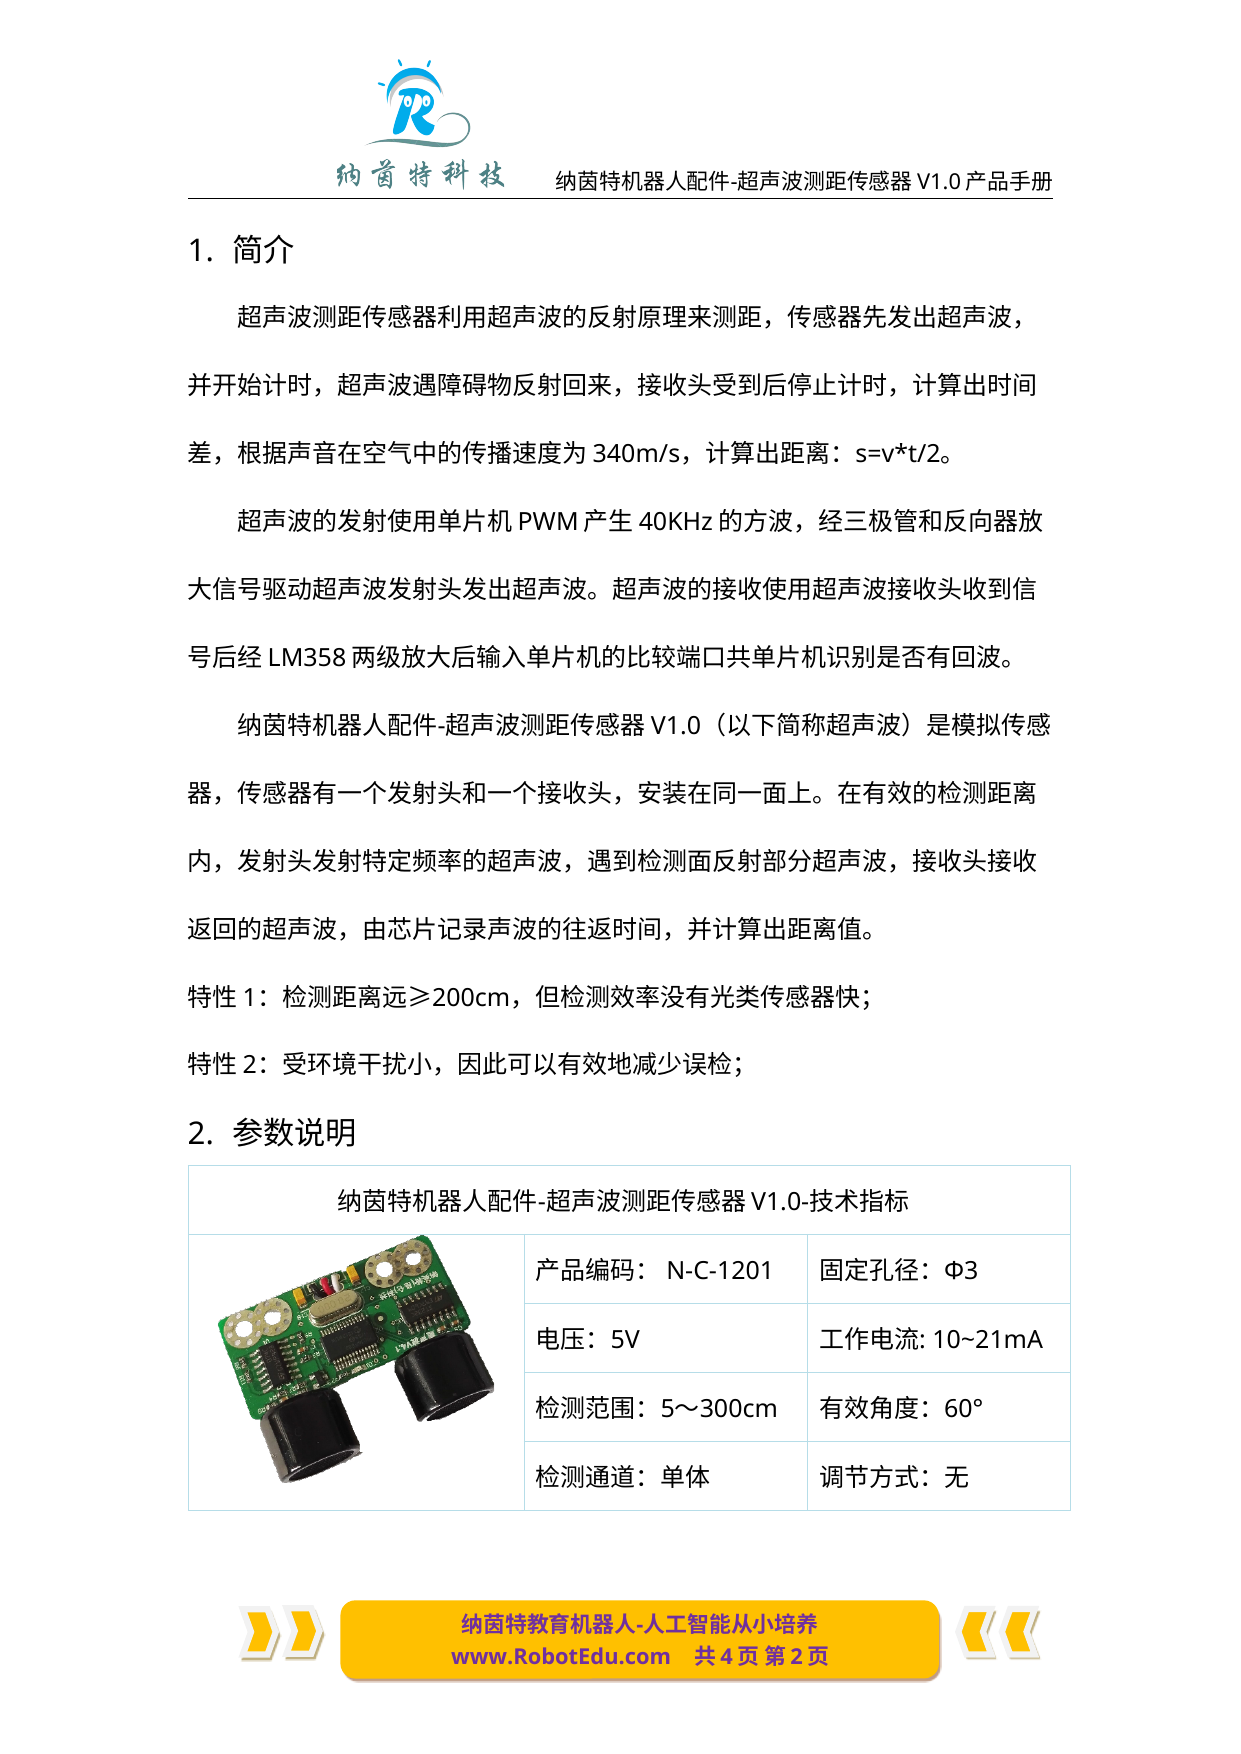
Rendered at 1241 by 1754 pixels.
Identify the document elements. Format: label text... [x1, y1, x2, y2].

table_cell 产品编码： N-C-1201 [525, 1235, 807, 1303]
table_cell 电压：5V [525, 1304, 807, 1372]
table_header 纳茵特机器人配件-超声波测距传感器V1.0-技术指标 [189, 1166, 1070, 1234]
table_cell 调节方式：无 [808, 1442, 1070, 1510]
picture [337, 59, 505, 190]
table_cell 检测范围：5～300cm [525, 1373, 807, 1441]
text 纳茵特机器人配件-超声波测距传感器V1.0（以下简称超声波）是模拟传感器，传感器有一个发射头和一个接收头，安装在同一面上。在有效的检测距离内，发射头发射特定频率的超声波，遇到检测面反射部分超声波，接收头接收返回的超声波，由芯片记录声波的往返时间，并计算出距离值。 [187, 689, 1053, 961]
list 简介 [187, 214, 1053, 282]
picture [217, 1235, 495, 1483]
list 参数说明 [187, 1097, 1053, 1165]
table_cell 有效角度：60° [808, 1373, 1070, 1441]
table_cell 检测通道：单体 [525, 1442, 807, 1510]
text 特性1：检测距离远≥200cm，但检测效率没有光类传感器快； [187, 961, 1053, 1029]
table_cell [189, 1235, 524, 1510]
text 超声波的发射使用单片机PWM产生40KHz的方波，经三极管和反向器放大信号驱动超声波发射头发出超声波。超声波的接收使用超声波接收头收到信号后经LM358两级放大后输入单片机的比较端口共单片机识别是否有回波。 [187, 486, 1053, 689]
text 特性2：受环境干扰小，因此可以有效地减少误检； [187, 1029, 1053, 1097]
text 超声波测距传感器利用超声波的反射原理来测距，传感器先发出超声波，并开始计时，超声波遇障碍物反射回来，接收头受到后停止计时，计算出时间差，根据声音在空气中的传播速度为340m/s，计算出距离：s=v*t/2。 [187, 282, 1053, 486]
table_cell 工作电流: 10~21mA [808, 1304, 1070, 1372]
table_cell 固定孔径：Ф3 [808, 1235, 1070, 1303]
